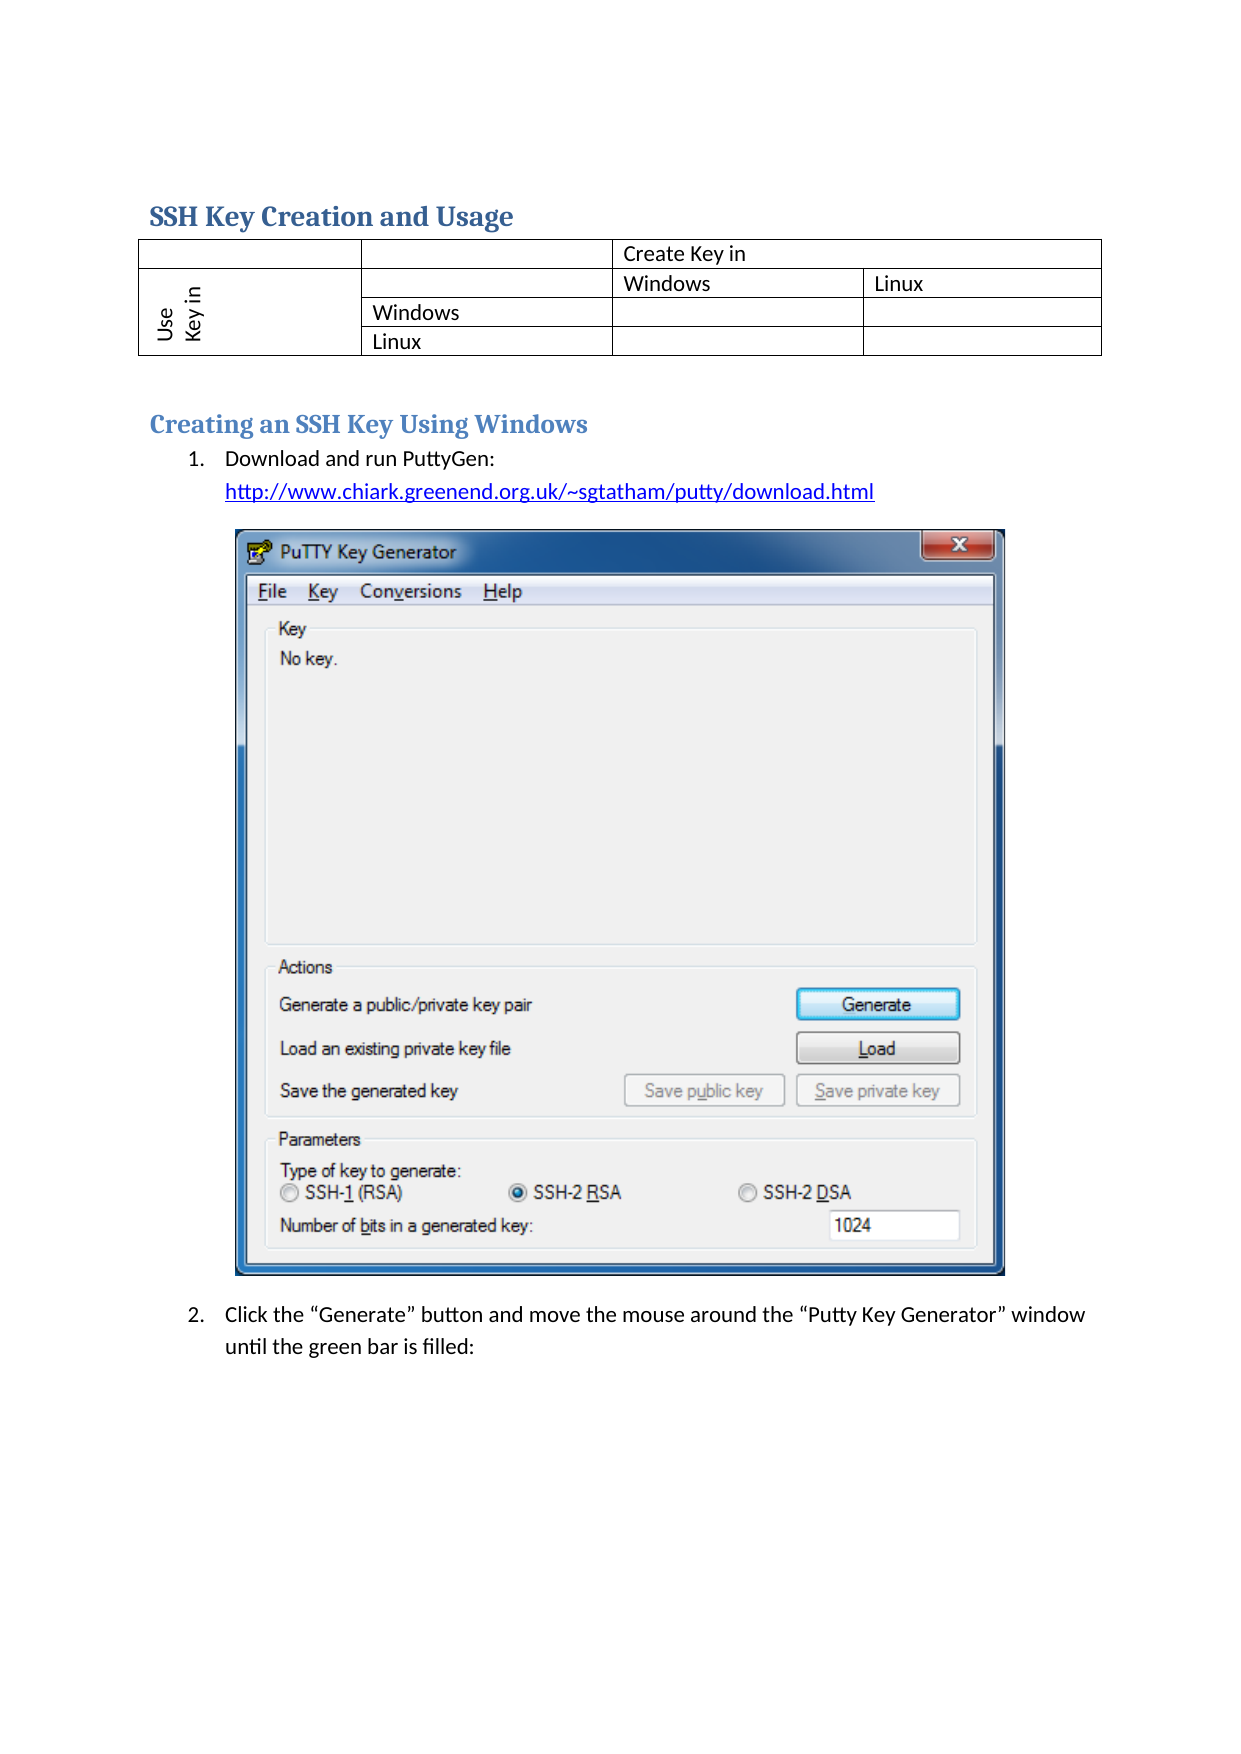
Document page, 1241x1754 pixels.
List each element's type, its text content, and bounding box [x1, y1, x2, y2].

table_cell Use Key in [139, 269, 361, 355]
list Click the “Generate” button and move the mouse around the “Putty Key Generator” window until the green bar is filled: [187, 1300, 1090, 1360]
table_cell [613, 298, 863, 326]
table_cell [864, 298, 1101, 326]
table_cell Linux [362, 327, 612, 355]
list Download and run PuttyGen: http://www.chiark.greenend.org.uk/~sgtatham/putty/download.html [187, 444, 1090, 505]
table_header [362, 240, 612, 268]
table_cell Windows [613, 269, 863, 297]
subtitle SSH Key Creation and Usage [150, 200, 1090, 233]
table_header Create Key in [613, 240, 1101, 268]
table_header [139, 240, 361, 268]
picture [235, 529, 1006, 1276]
table_cell Linux [864, 269, 1101, 297]
subtitle Creating an SSH Key Using Windows [150, 409, 1090, 440]
table_cell Windows [362, 298, 612, 326]
table_cell [362, 269, 612, 297]
table_cell [864, 327, 1101, 355]
table_cell [613, 327, 863, 355]
